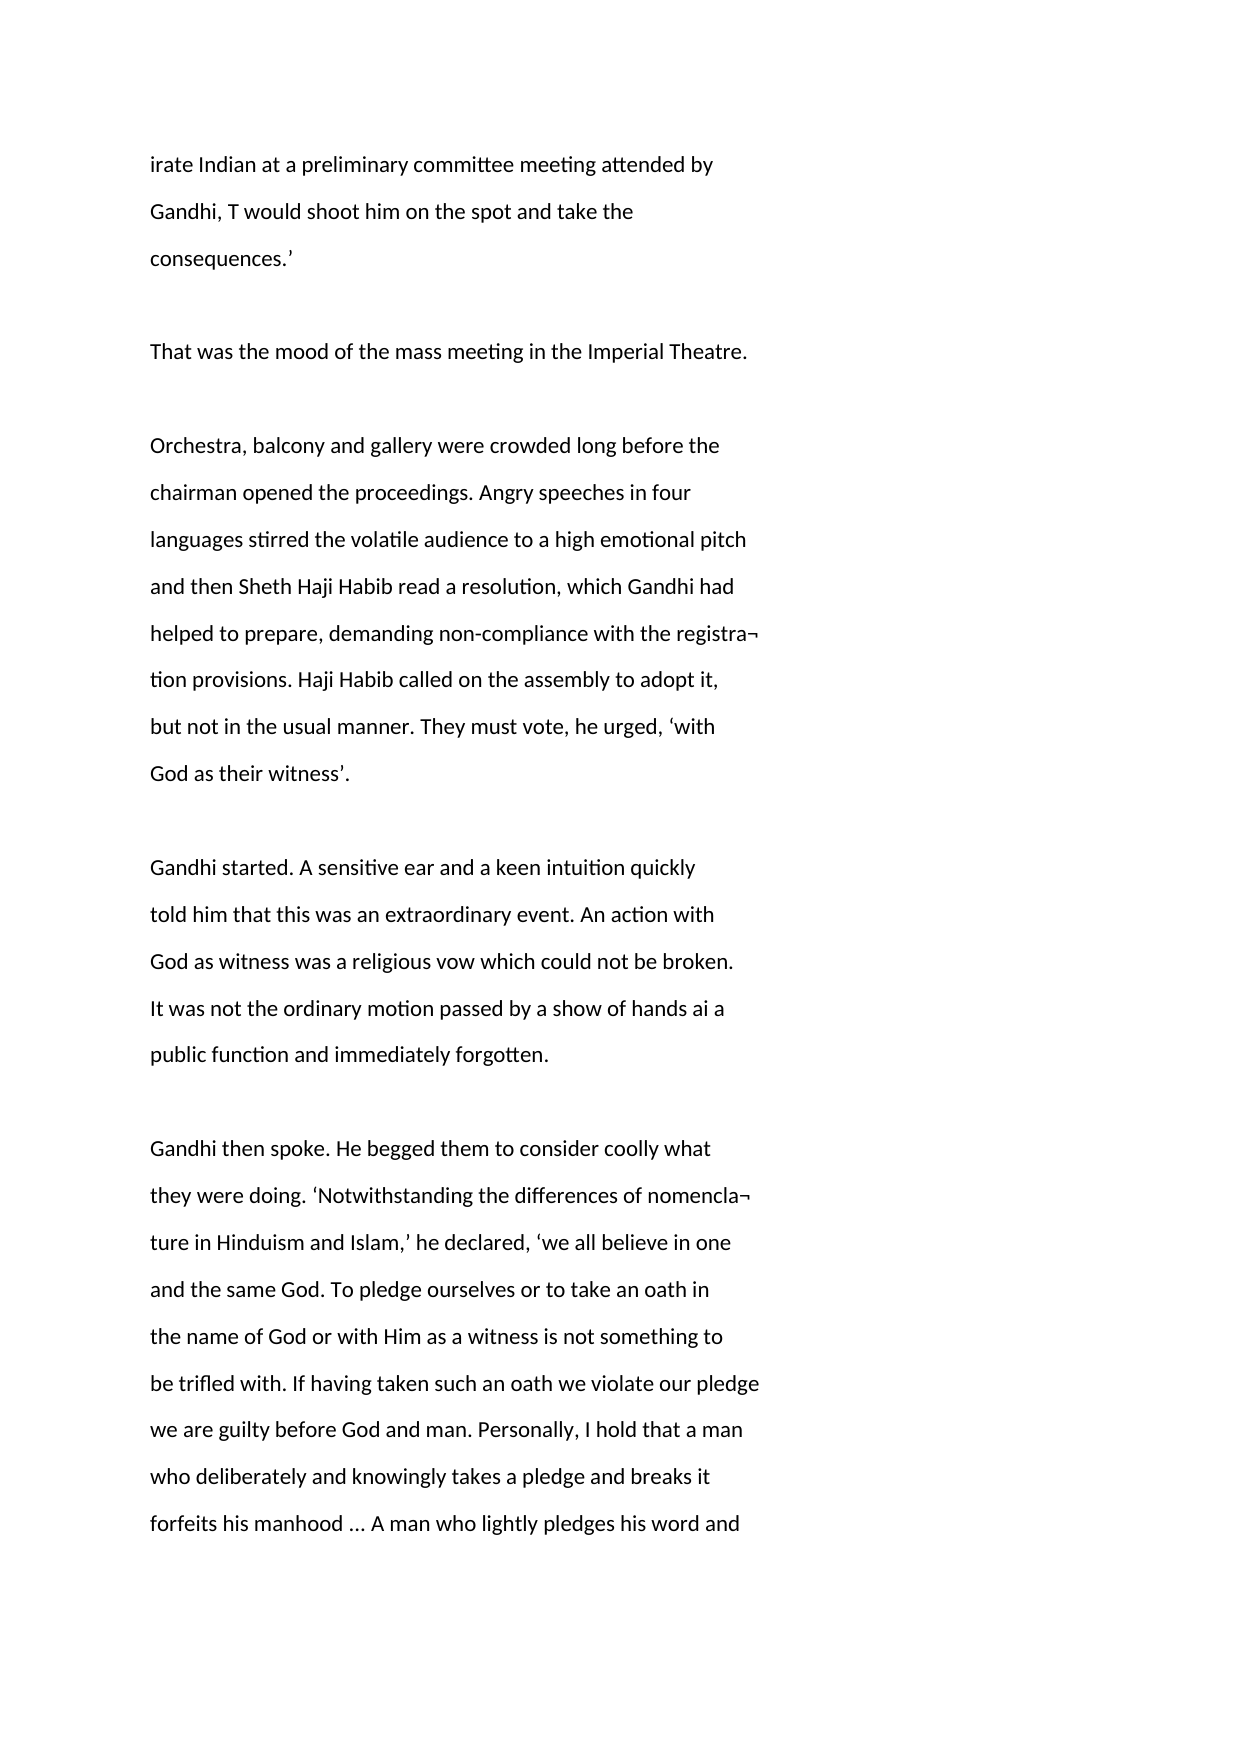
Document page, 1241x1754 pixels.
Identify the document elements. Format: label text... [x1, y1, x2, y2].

text but not in the usual manner. They must vote, he urged, ‘with [150, 712, 1090, 741]
text Gandhi, T would shoot him on the spot and take the [150, 197, 1090, 225]
text It was not the ordinary motion passed by a show of hands ai a [150, 994, 1090, 1022]
text the name of God or with Him as a witness is not something to [150, 1322, 1090, 1350]
text consequences.’ [150, 244, 1090, 272]
text Orchestra, balcony and gallery were crowded long before the [150, 431, 1090, 459]
text languages stirred the volatile audience to a high emotional pitch [150, 525, 1090, 553]
text Gandhi then spoke. He begged them to consider coolly what [150, 1134, 1090, 1162]
text irate Indian at a preliminary committee meeting attended by [150, 150, 1090, 178]
text forfeits his manhood ... A man who lightly pledges his word and [150, 1509, 1090, 1537]
text chairman opened the proceedings. Angry speeches in four [150, 478, 1090, 506]
text God as witness was a religious vow which could not be broken. [150, 947, 1090, 975]
text God as their witness’. [150, 759, 1090, 787]
text helped to prepare, demanding non-compliance with the registra¬ [150, 619, 1090, 647]
text we are guilty before God and man. Personally, I hold that a man [150, 1416, 1090, 1444]
text who deliberately and knowingly takes a pledge and breaks it [150, 1462, 1090, 1491]
text public function and immediately forgotten. [150, 1041, 1090, 1069]
text and the same God. To pledge ourselves or to take an oath in [150, 1275, 1090, 1303]
text That was the mood of the mass meeting in the Imperial Theatre. [150, 337, 1090, 366]
text Gandhi started. A sensitive ear and a keen intuition quickly [150, 853, 1090, 881]
text ture in Hinduism and Islam,’ he declared, ‘we all believe in one [150, 1228, 1090, 1256]
text told him that this was an extraordinary event. An action with [150, 900, 1090, 928]
text and then Sheth Haji Habib read a resolution, which Gandhi had [150, 572, 1090, 600]
text be trifled with. If having taken such an oath we violate our pledge [150, 1369, 1090, 1397]
text they were doing. ‘Notwithstanding the differences of nomencla¬ [150, 1181, 1090, 1209]
text tion provisions. Haji Habib called on the assembly to adopt it, [150, 666, 1090, 694]
